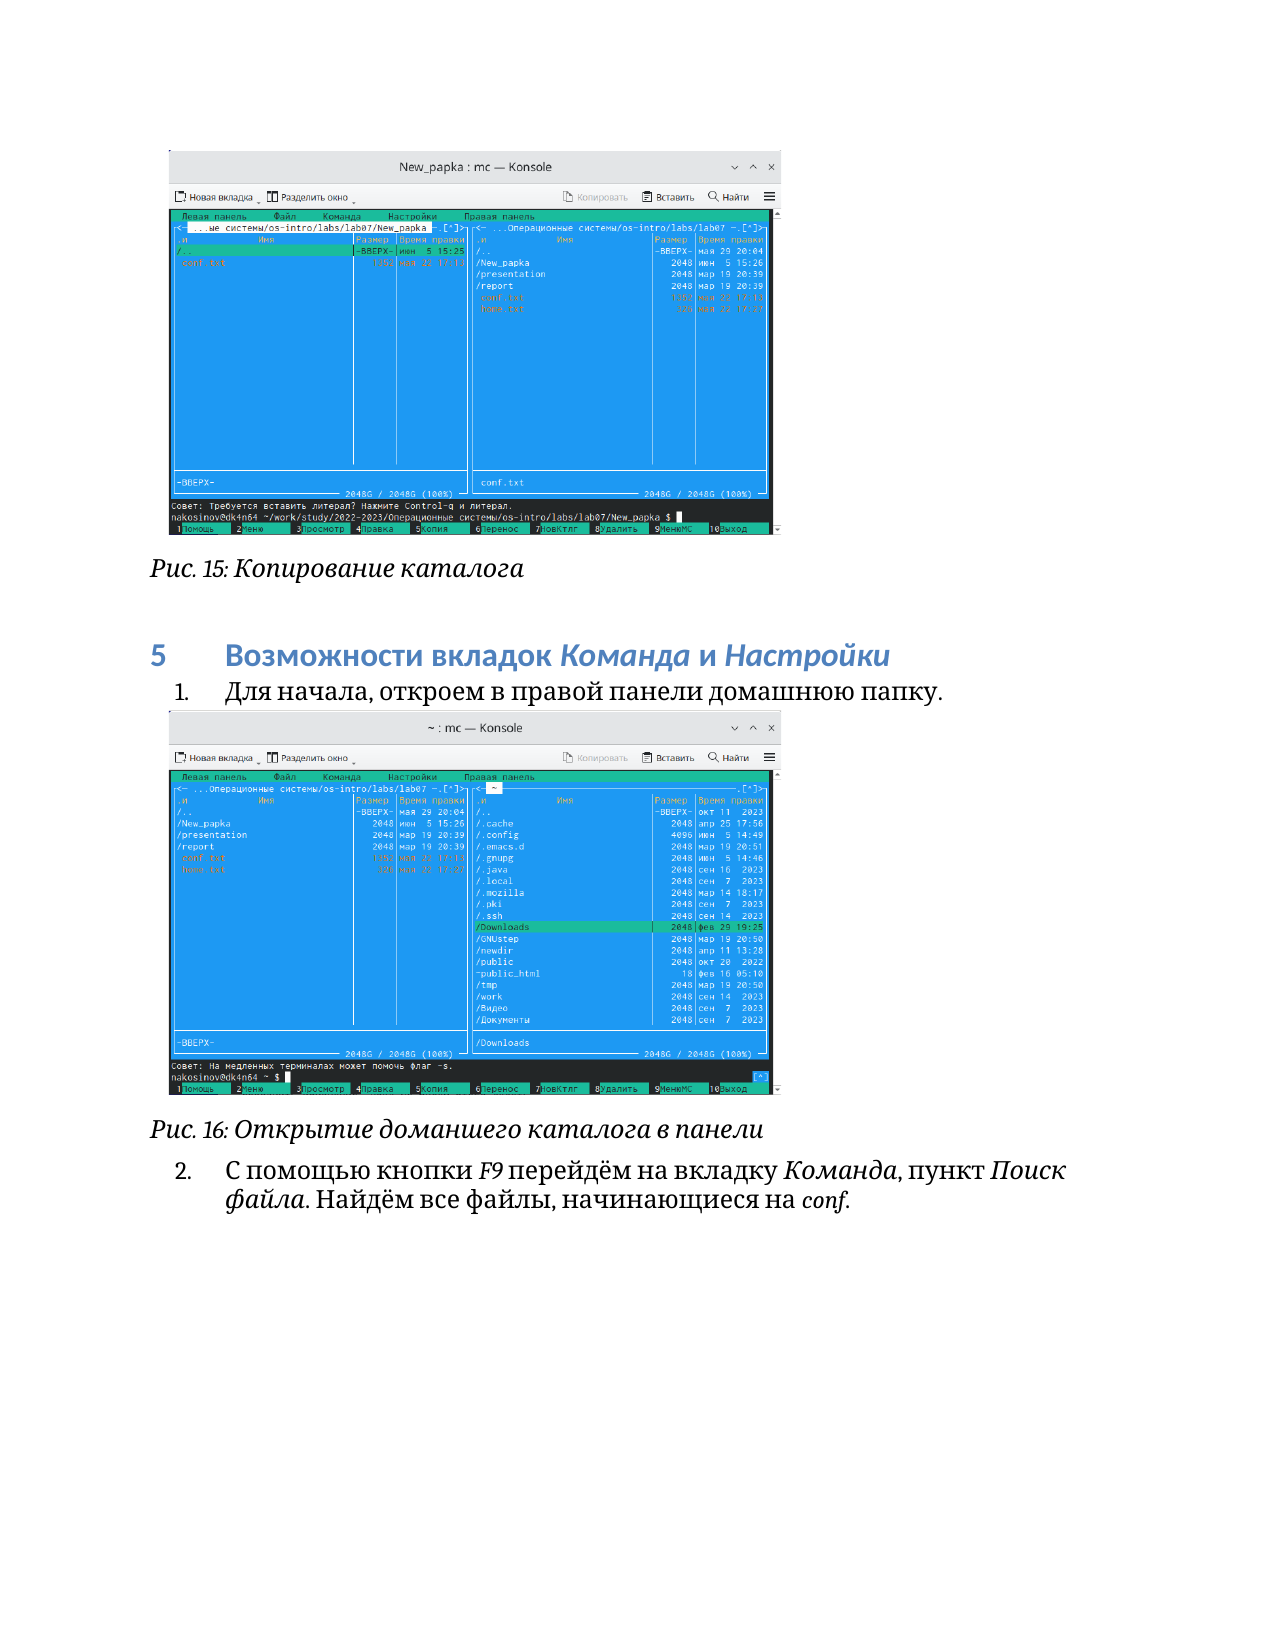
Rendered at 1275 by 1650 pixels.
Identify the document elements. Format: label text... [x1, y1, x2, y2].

list Для начала, откроем в правой панели домашнюю папку. [175, 678, 1125, 707]
text Рис. 16: Открытие доманшего каталога в панели [150, 1116, 1125, 1144]
text Рис. 15: Копирование каталога [150, 555, 1125, 584]
list С помощью кнопки F9 перейдём на вкладку Команда, пункт Поиск файла. Найдём все файлы, начинающиеся на conf. [175, 1157, 1125, 1214]
picture [168, 710, 782, 1095]
picture [168, 150, 782, 535]
subtitle 5 Возможности вкладок Команда и Настройки [150, 634, 1125, 674]
